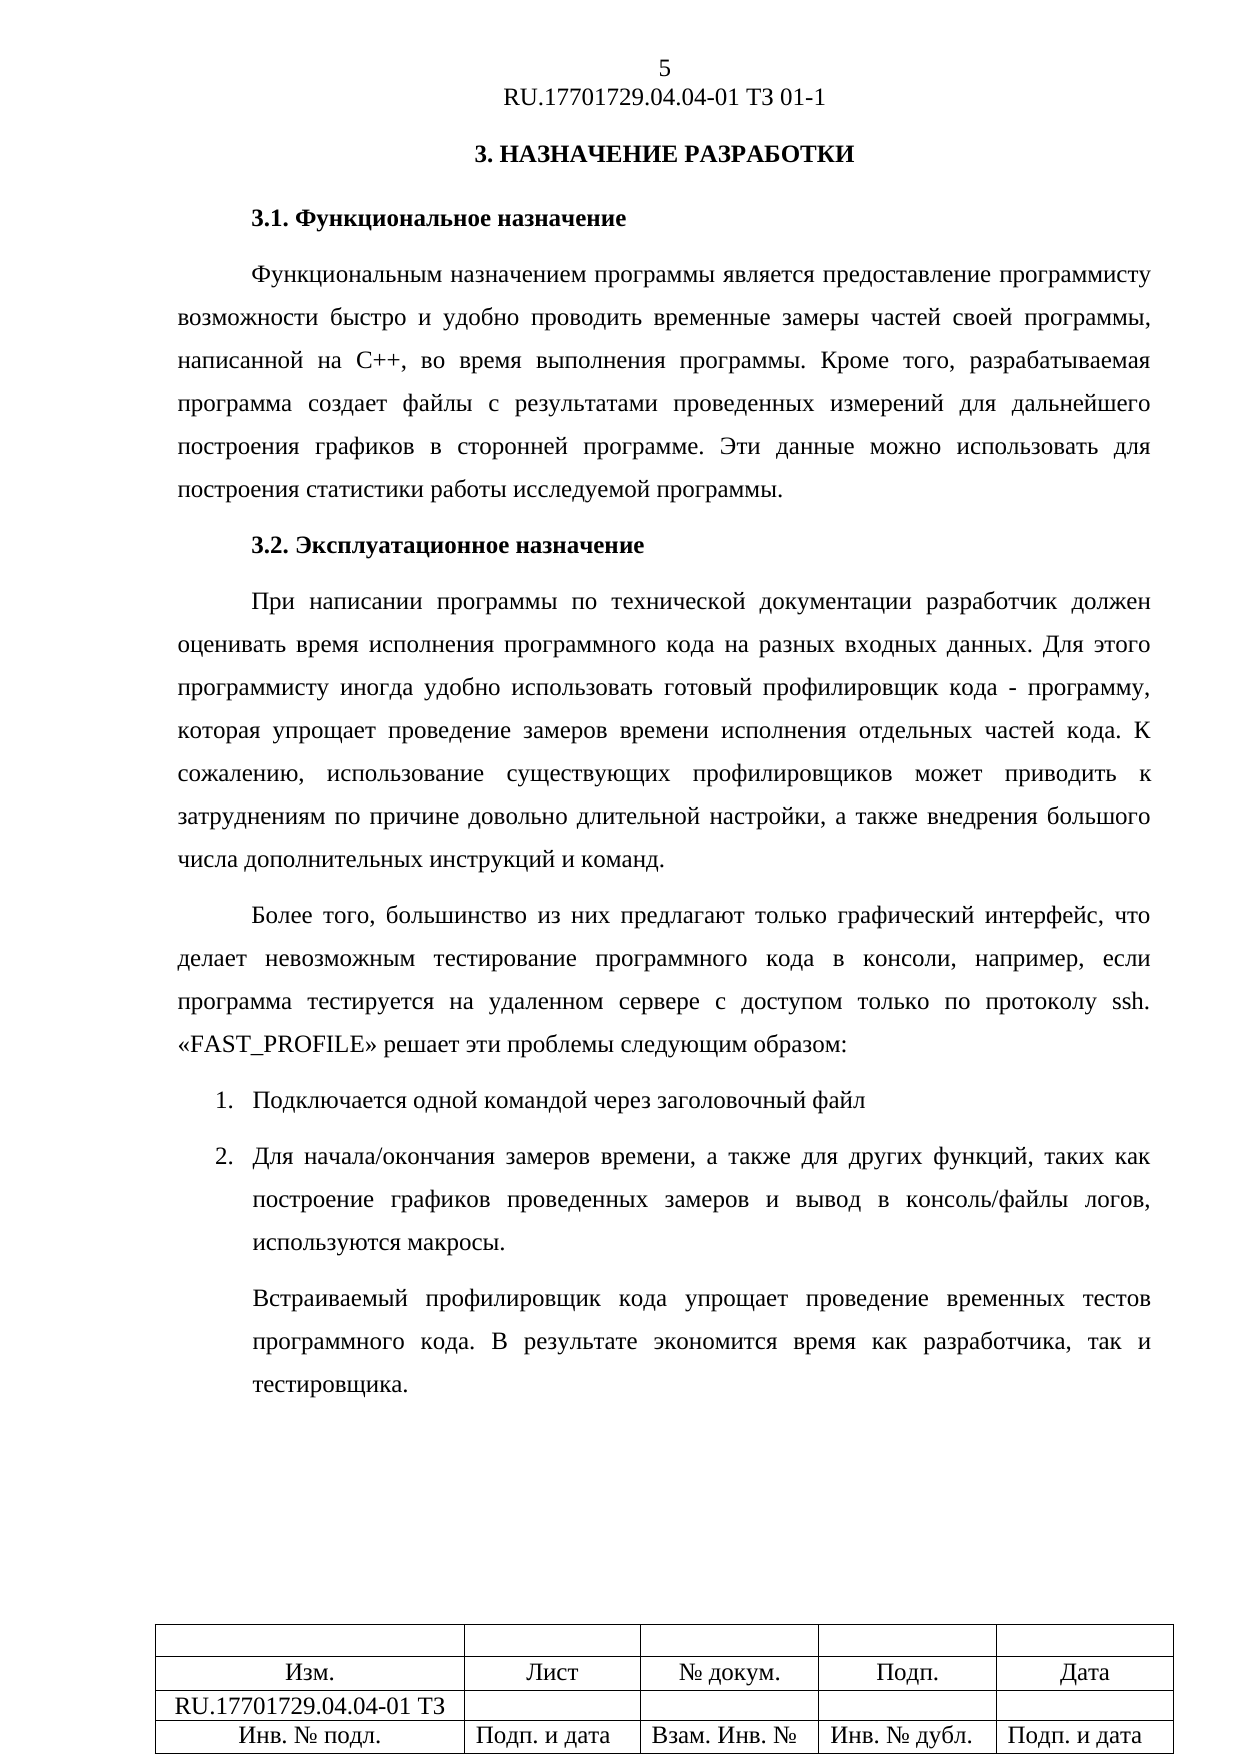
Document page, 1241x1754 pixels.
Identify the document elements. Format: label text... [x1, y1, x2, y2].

subtitle 3.2. Эксплуатационное назначение [177, 530, 1152, 559]
subtitle 3.1. Функциональное назначение [177, 203, 1152, 232]
text Функциональным назначением программы является предоставление программисту возможности быстро и удобно проводить временные замеры частей своей программы, написанной на С++, во время выполнения программы. Кроме того, разрабатываемая программа создает файлы с результатами проведенных измерений для дальнейшего построения графиков в сторонней программе. Эти данные можно использовать для построения статистики работы исследуемой программы. [177, 259, 1152, 503]
list Для начала/окончания замеров времени, а также для других функций, таких как построение графиков проведенных замеров и вывод в консоль/файлы логов, используются макросы. [215, 1141, 1152, 1256]
text Более того, большинство из них предлагают только графический интерфейс, что делает невозможным тестирование программного кода в консоли, например, если программа тестируется на удаленном сервере с доступом только по протоколу ssh. «FAST_PROFILE» решает эти проблемы следующим образом: [177, 900, 1152, 1058]
list Подключается одной командой через заголовочный файл [215, 1085, 1152, 1114]
list Встраиваемый профилировщик кода упрощает проведение временных тестов программного кода. В результате экономится время как разработчика, так и тестировщика. [252, 1283, 1152, 1398]
text При написании программы по технической документации разработчик должен оценивать время исполнения программного кода на разных входных данных. Для этого программисту иногда удобно использовать готовый профилировщик кода - программу, которая упрощает проведение замеров времени исполнения отдельных частей кода. К сожалению, использование существующих профилировщиков может приводить к затруднениям по причине довольно длительной настройки, а также внедрения большого числа дополнительных инструкций и команд. [177, 586, 1152, 873]
subtitle 3. НАЗНАЧЕНИЕ РАЗРАБОТКИ [177, 139, 1152, 168]
